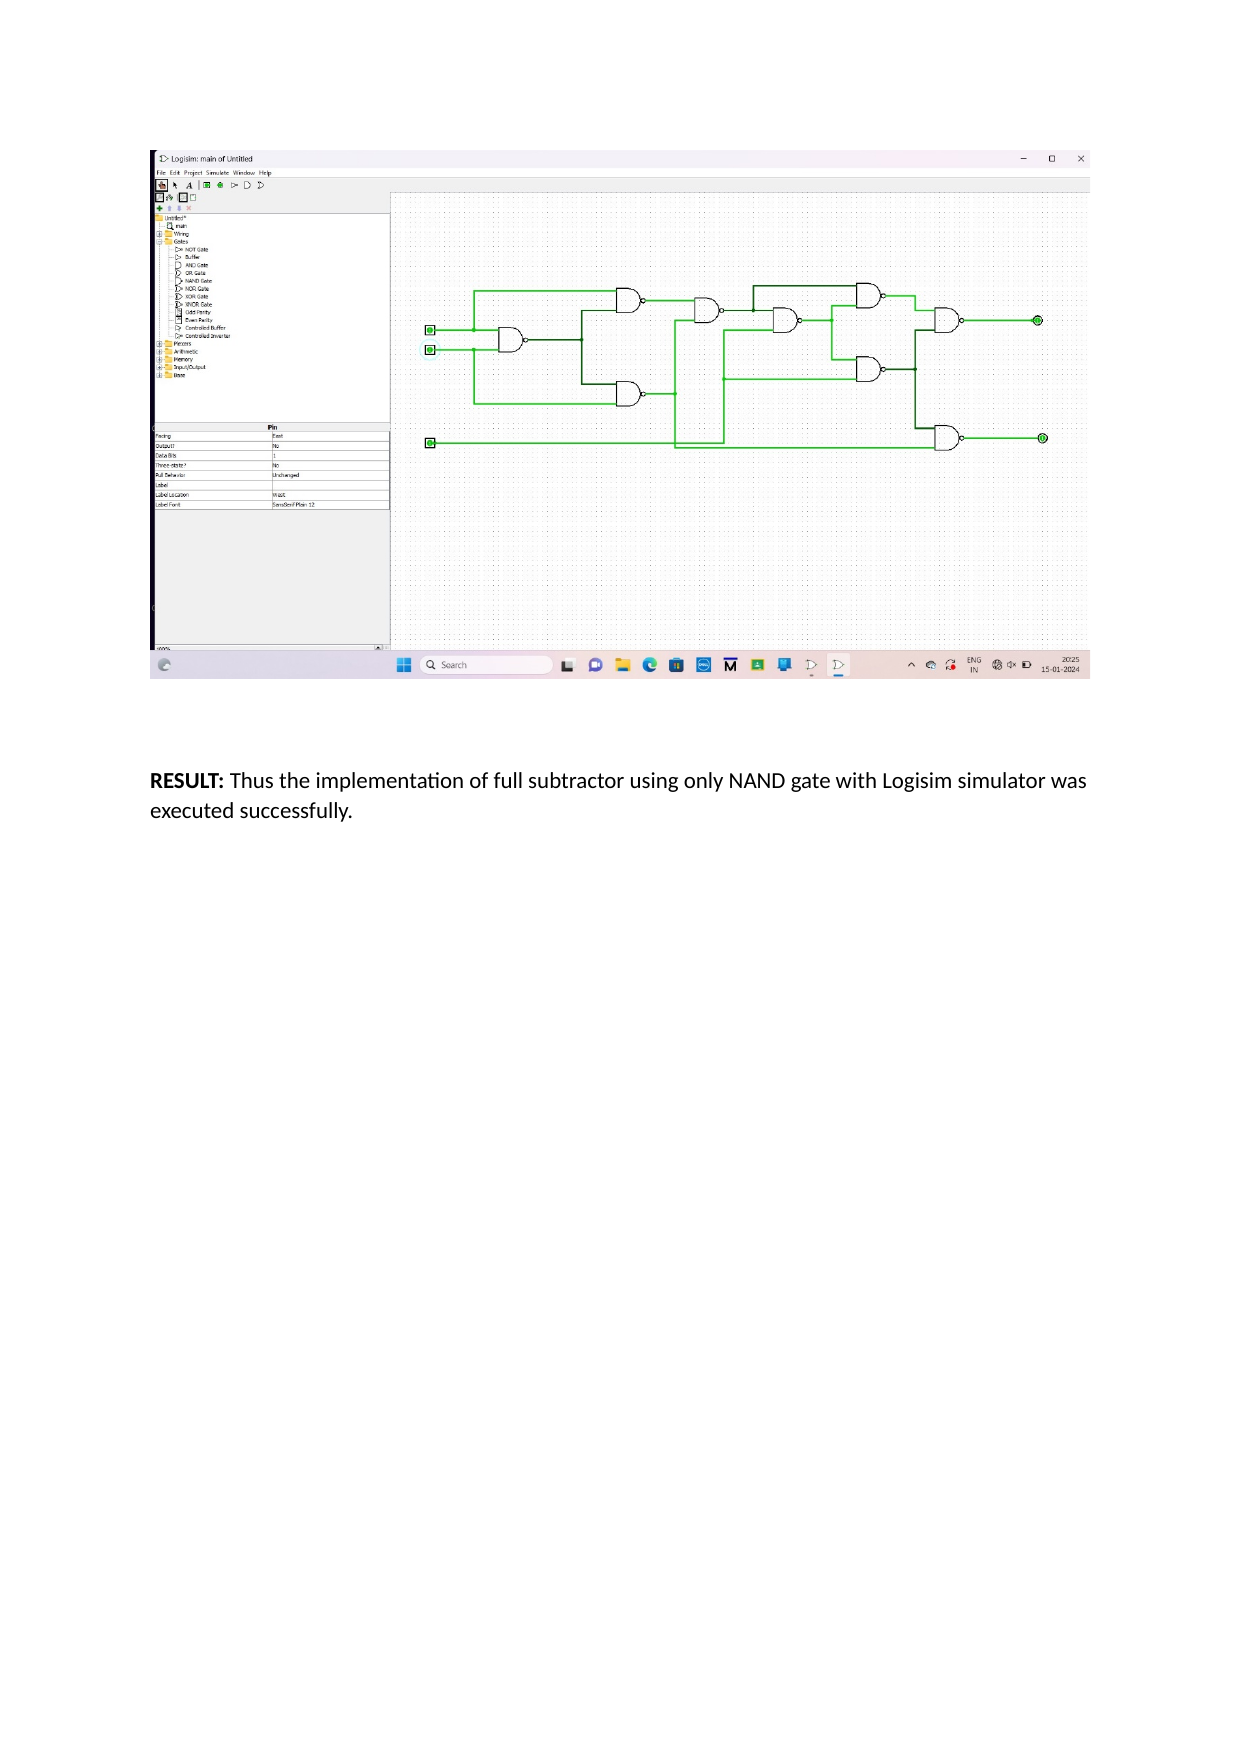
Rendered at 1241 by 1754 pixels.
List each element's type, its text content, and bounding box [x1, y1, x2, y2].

text RESULT: Thus the implementation of full subtractor using only NAND gate with Logisim simulator was executed successfully. [150, 766, 1090, 824]
picture [150, 150, 1091, 679]
